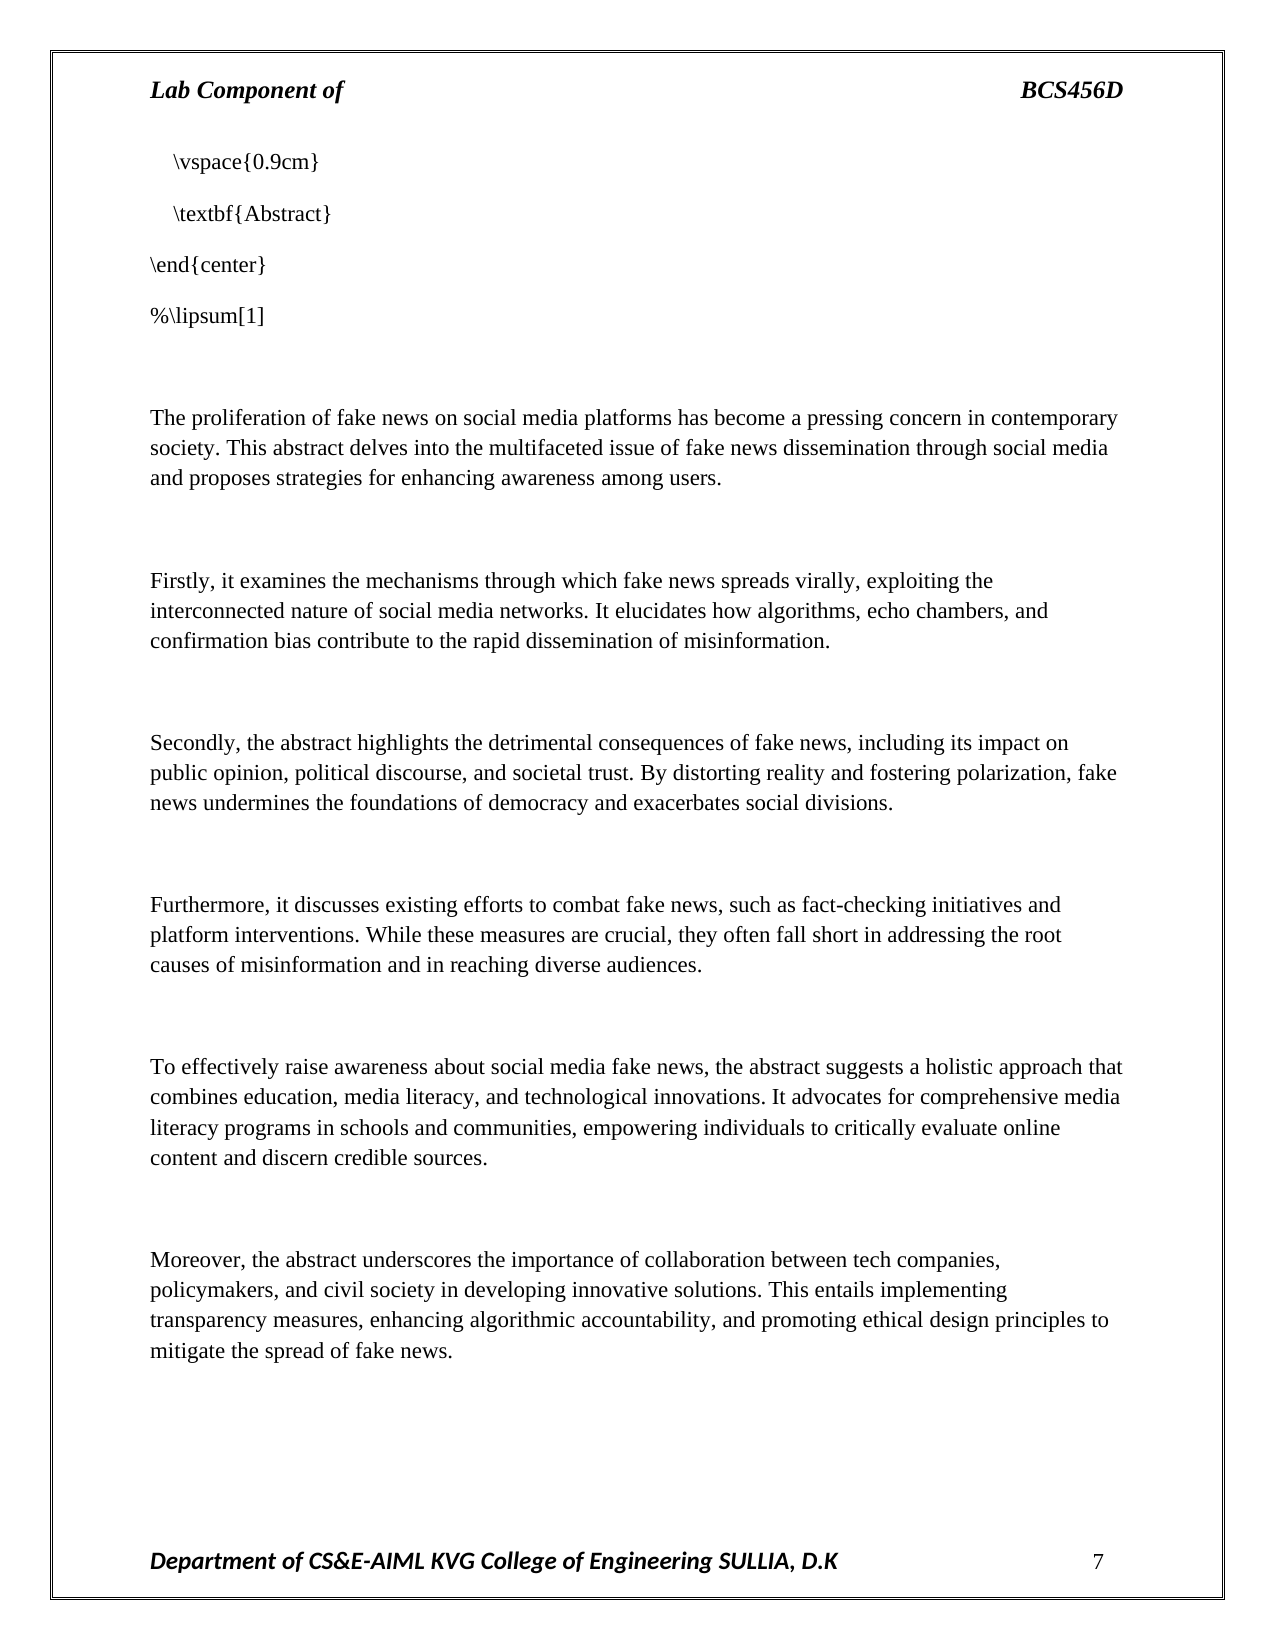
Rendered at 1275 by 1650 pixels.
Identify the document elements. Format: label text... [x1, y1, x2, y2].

text Firstly, it examines the mechanisms through which fake news spreads virally, exploiting the interconnected nature of social media networks. It elucidates how algorithms, echo chambers, and confirmation bias contribute to the rapid dissemination of misinformation. [150, 567, 1124, 653]
text Secondly, the abstract highlights the detrimental consequences of fake news, including its impact on public opinion, political discourse, and societal trust. By distorting reality and fostering polarization, fake news undermines the foundations of democracy and exacerbates social divisions. [150, 729, 1124, 815]
text To effectively raise awareness about social media fake news, the abstract suggests a holistic approach that combines education, media literacy, and technological innovations. It advocates for comprehensive media literacy programs in schools and communities, empowering individuals to critically evaluate online content and discern credible sources. [150, 1053, 1123, 1170]
text \textbf{Abstract} [173, 200, 1139, 226]
text %\lipsum[1] [150, 302, 1139, 328]
text \vspace{0.9cm} [173, 148, 1139, 174]
text Moreover, the abstract underscores the importance of collaboration between tech companies, policymakers, and civil society in developing innovative solutions. This entails implementing transparency measures, enhancing algorithmic accountability, and promoting ethical design principles to mitigate the spread of fake news. [150, 1246, 1118, 1363]
text The proliferation of fake news on social media platforms has become a pressing concern in contemporary society. This abstract delves into the multifaceted issue of fake news dissemination through social media and proposes strategies for enhancing awareness among users. [150, 404, 1139, 491]
text \end{center} [150, 251, 1139, 277]
text Furthermore, it discusses existing efforts to combat fake news, such as fact-checking initiatives and platform interventions. While these measures are crucial, they often fall short in addressing the root causes of misinformation and in reaching diverse audiences. [150, 891, 1063, 978]
